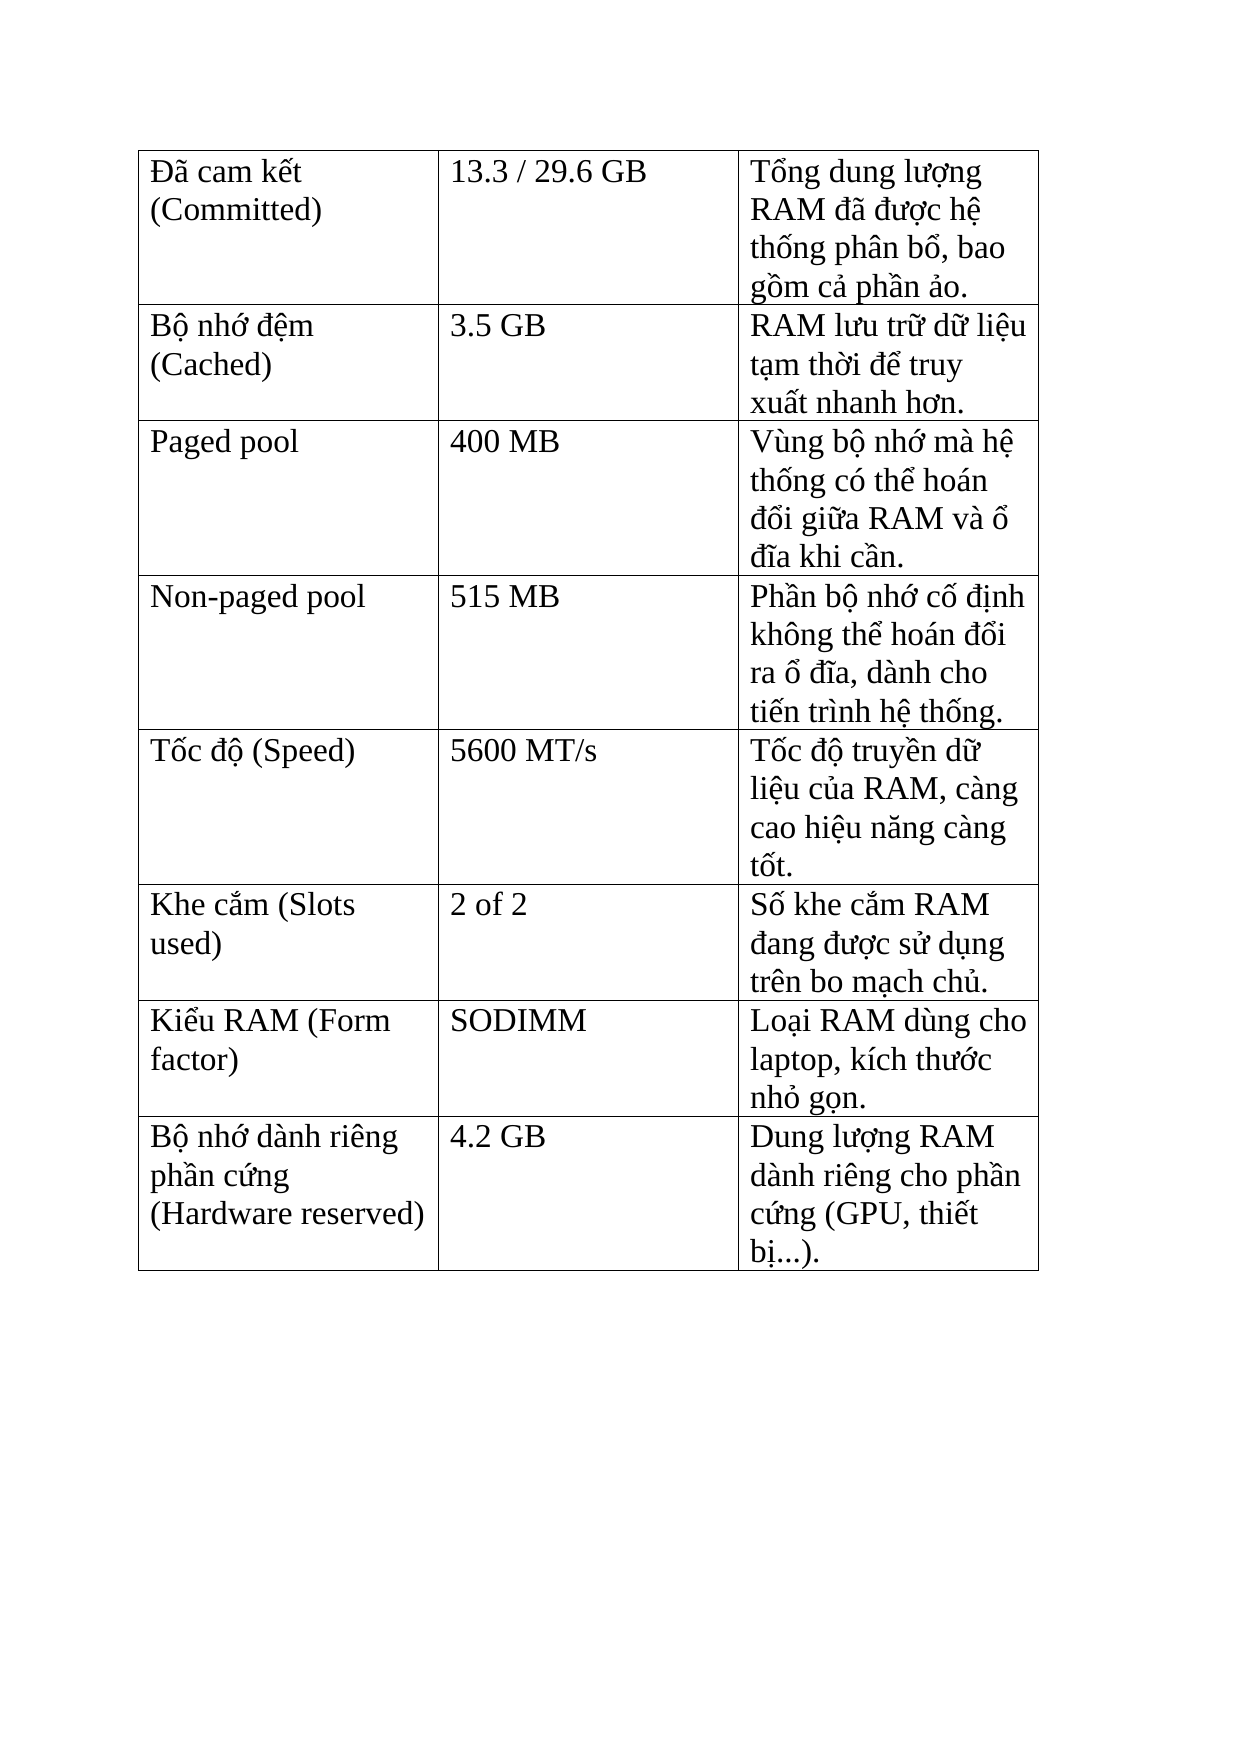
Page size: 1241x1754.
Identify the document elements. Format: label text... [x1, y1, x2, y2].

table_cell RAM lưu trữ dữ liệu tạm thời để truy xuất nhanh hơn. [739, 305, 1038, 420]
table_cell Bộ nhớ dành riêng phần cứng (Hardware reserved) [139, 1117, 438, 1270]
table_cell Phần bộ nhớ cố định không thể hoán đổi ra ổ đĩa, dành cho tiến trình hệ thống. [739, 576, 1038, 729]
table_cell Loại RAM dùng cho laptop, kích thước nhỏ gọn. [739, 1001, 1038, 1116]
table_cell Tốc độ (Speed) [139, 730, 438, 883]
table_cell Số khe cắm RAM đang được sử dụng trên bo mạch chủ. [739, 885, 1038, 999]
table_cell 2 of 2 [439, 885, 738, 999]
table_cell 5600 MT/s [439, 730, 738, 883]
table_cell Tốc độ truyền dữ liệu của RAM, càng cao hiệu năng càng tốt. [739, 730, 1038, 883]
table_cell Non-paged pool [139, 576, 438, 729]
table_cell Dung lượng RAM dành riêng cho phần cứng (GPU, thiết bị...). [739, 1117, 1038, 1270]
table_cell Khe cắm (Slots used) [139, 885, 438, 999]
table_cell Bộ nhớ đệm (Cached) [139, 305, 438, 420]
table_cell 4.2 GB [439, 1117, 738, 1270]
table_cell Kiểu RAM (Form factor) [139, 1001, 438, 1116]
table_cell Tổng dung lượng RAM đã được hệ thống phân bổ, bao gồm cả phần ảo. [739, 151, 1038, 304]
table_cell 515 MB [439, 576, 738, 729]
table_cell Vùng bộ nhớ mà hệ thống có thể hoán đổi giữa RAM và ổ đĩa khi cần. [739, 421, 1038, 575]
table_cell 3.5 GB [439, 305, 738, 420]
table_cell 13.3 / 29.6 GB [439, 151, 738, 304]
table_cell Paged pool [139, 421, 438, 575]
table_cell Đã cam kết (Committed) [139, 151, 438, 304]
table_cell SODIMM [439, 1001, 738, 1116]
table_cell 400 MB [439, 421, 738, 575]
